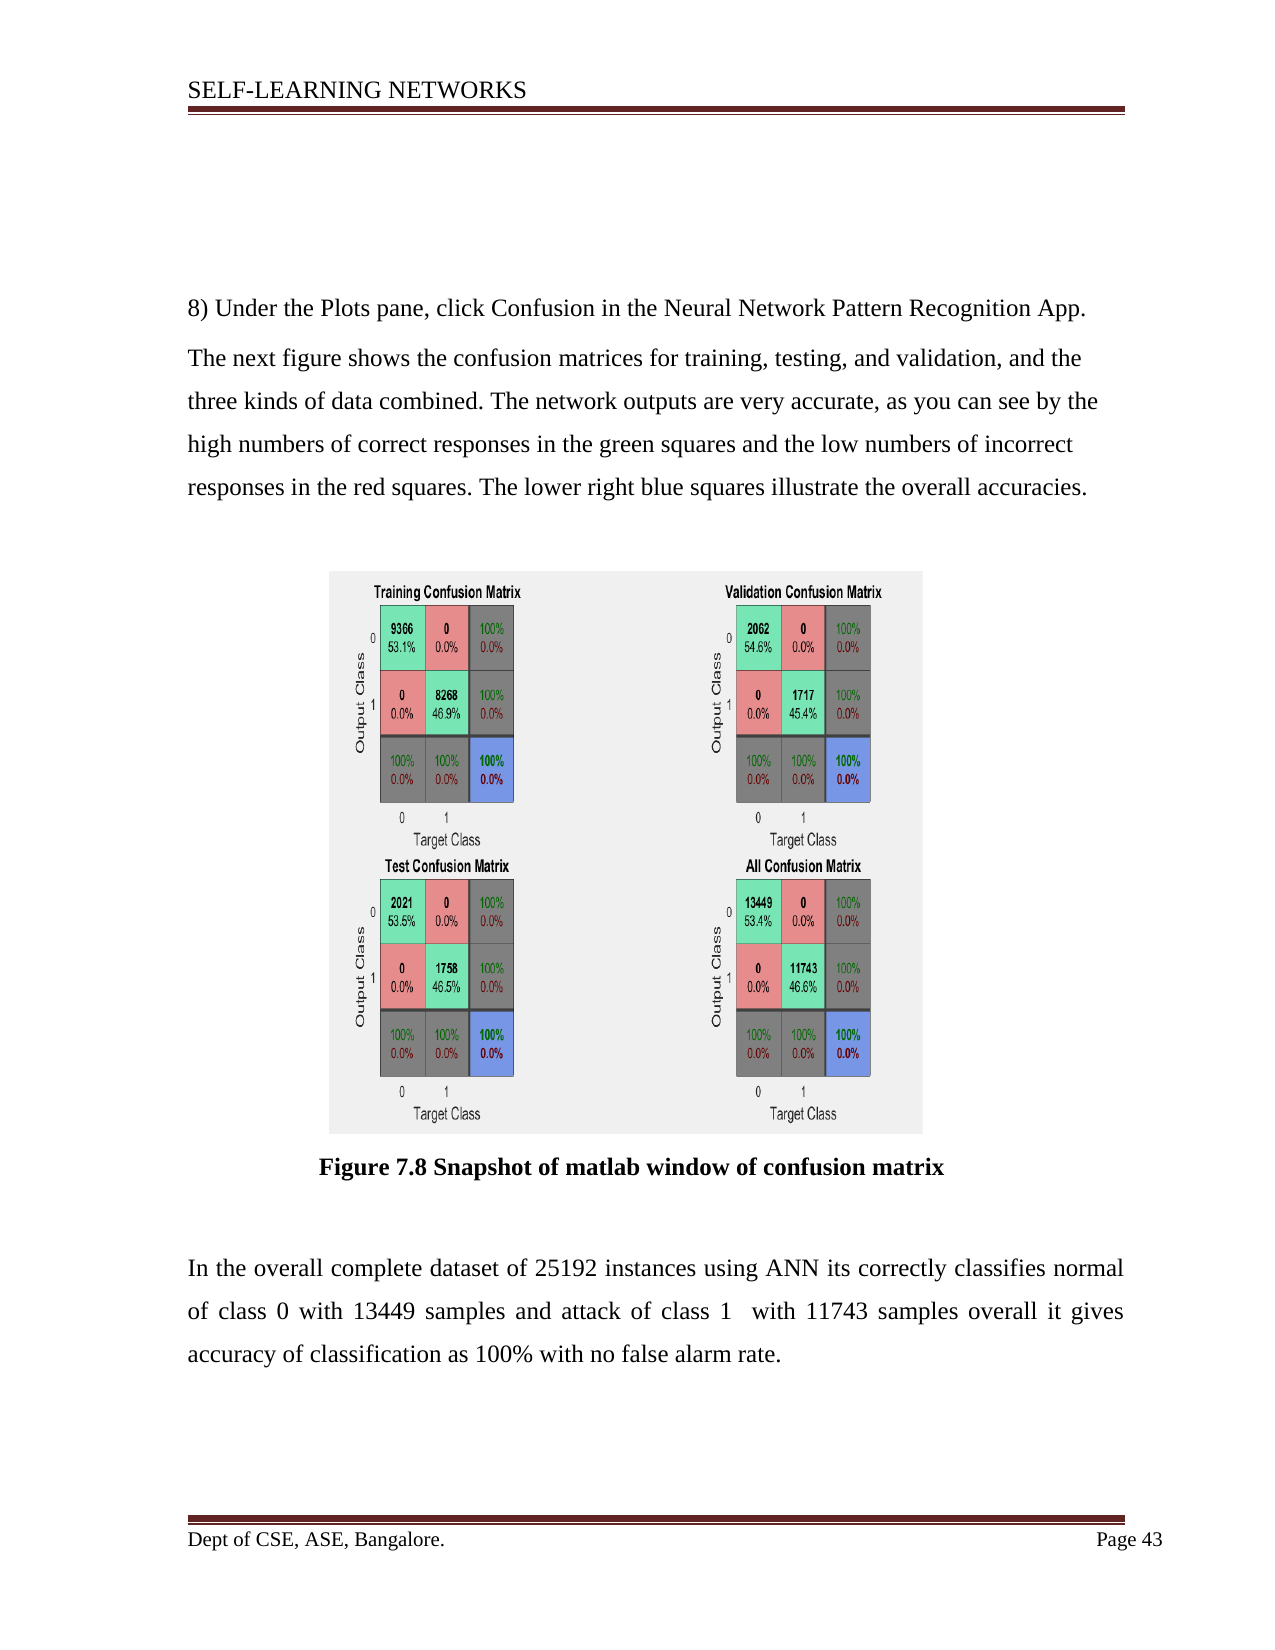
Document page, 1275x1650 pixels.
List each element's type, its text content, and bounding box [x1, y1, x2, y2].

picture [329, 571, 923, 1134]
text 8) Under the Plots pane, click Confusion in the Neural Network Pattern Recognition App. [187, 293, 1125, 322]
text The next figure shows the confusion matrices for training, testing, and validation, and the three kinds of data combined. The network outputs are very accurate, as you can see by the high numbers of correct responses in the green squares and the low numbers of incorrect responses in the red squares. The lower right blue squares illustrate the overall accuracies. [187, 343, 1125, 501]
text Figure 7.8 Snapshot of matlab window of confusion matrix [187, 1152, 1125, 1181]
text In the overall complete dataset of 25192 instances using ANN its correctly classifies normal of class 0 with 13449 samples and attack of class 1 with 11743 samples overall it gives accuracy of classification as 100% with no false alarm rate. [187, 1253, 1125, 1368]
